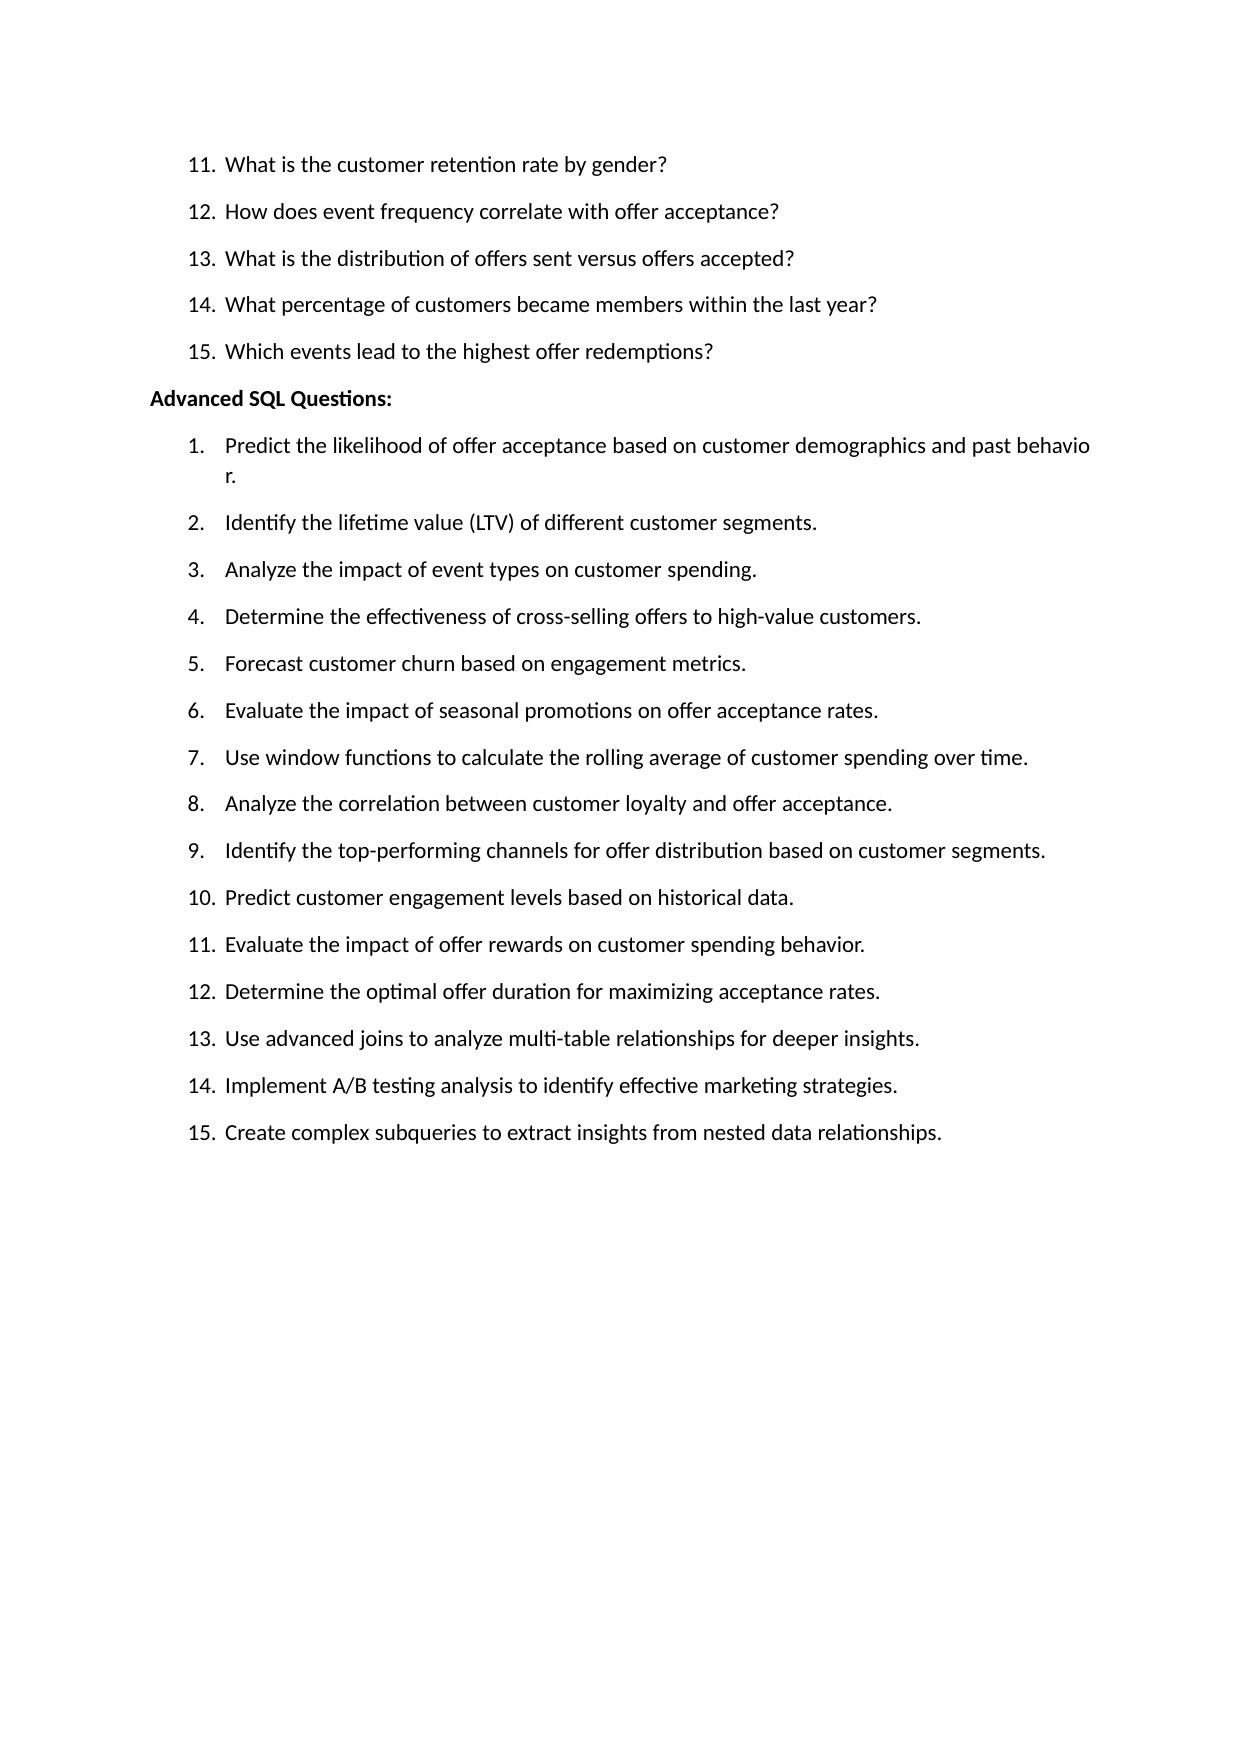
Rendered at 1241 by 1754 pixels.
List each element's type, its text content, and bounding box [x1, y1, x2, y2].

list Determine the effectiveness of cross-selling offers to high-value customers. [187, 602, 1090, 630]
list Predict the likelihood of offer acceptance based on customer demographics and past behavior. [187, 431, 1090, 489]
list Use window functions to calculate the rolling average of customer spending over time. [187, 743, 1090, 771]
list Use advanced joins to analyze multi-table relationships for deeper insights. [187, 1024, 1090, 1052]
list Create complex subqueries to extract insights from nested data relationships. [187, 1118, 1090, 1146]
list Identify the top-performing channels for offer distribution based on customer segments. [187, 836, 1090, 864]
list Predict customer engagement levels based on historical data. [187, 883, 1090, 911]
list Implement A/B testing analysis to identify effective marketing strategies. [187, 1071, 1090, 1099]
list Evaluate the impact of seasonal promotions on offer acceptance rates. [187, 696, 1090, 724]
list Evaluate the impact of offer rewards on customer spending behavior. [187, 930, 1090, 958]
list Determine the optimal offer duration for maximizing acceptance rates. [187, 977, 1090, 1005]
list Analyze the impact of event types on customer spending. [187, 555, 1090, 583]
list Which events lead to the highest offer redemptions? [187, 337, 1090, 366]
list What is the customer retention rate by gender? [187, 150, 1090, 178]
list What percentage of customers became members within the last year? [187, 291, 1090, 319]
list What is the distribution of offers sent versus offers accepted? [187, 244, 1090, 272]
list Analyze the correlation between customer loyalty and offer acceptance. [187, 789, 1090, 818]
list Forecast customer churn based on engagement metrics. [187, 649, 1090, 677]
list Identify the lifetime value (LTV) of different customer segments. [187, 508, 1090, 536]
list How does event frequency correlate with offer acceptance? [187, 197, 1090, 225]
text Advanced SQL Questions: [150, 384, 1090, 412]
